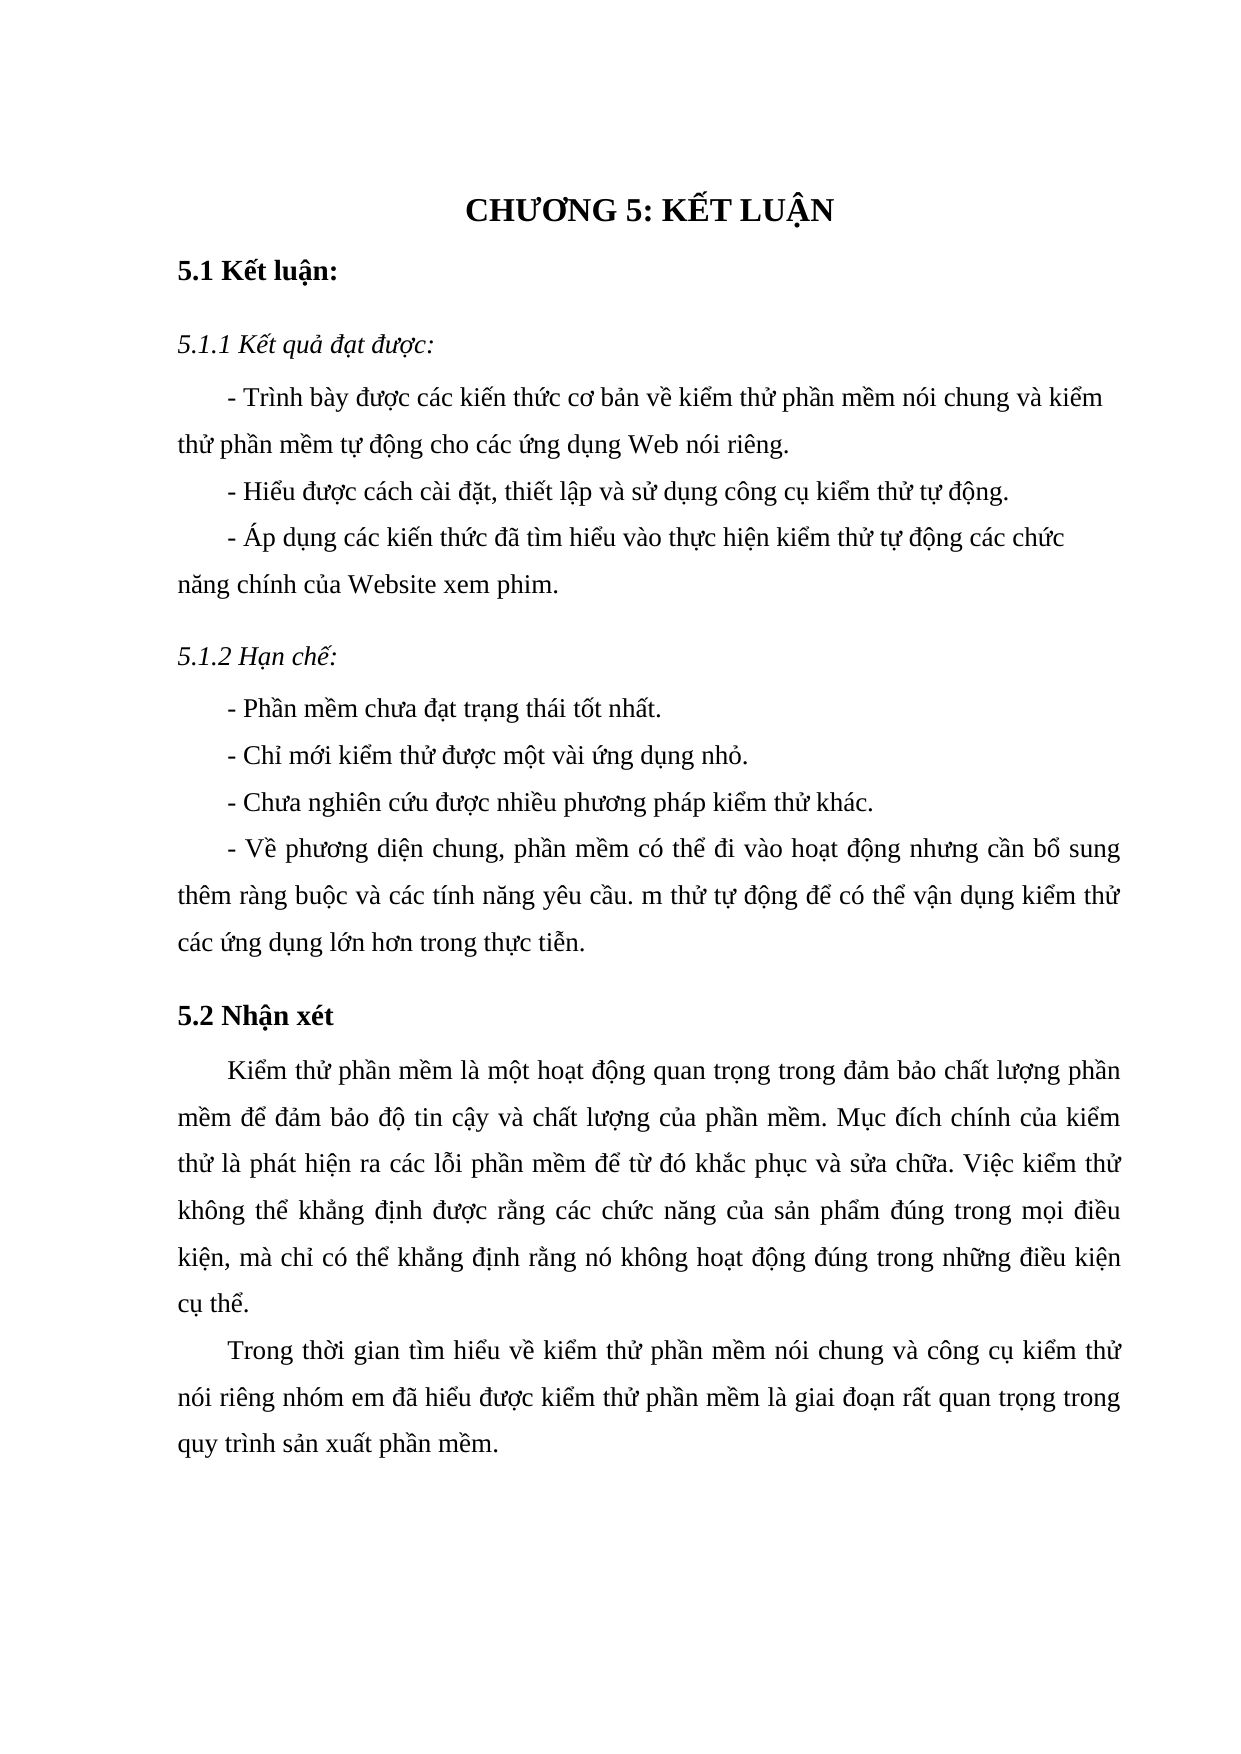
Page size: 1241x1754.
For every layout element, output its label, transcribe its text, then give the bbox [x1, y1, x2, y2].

subtitle 5.2 Nhận xét [177, 998, 1122, 1031]
list - Chỉ mới kiểm thử được một vài ứng dụng nhỏ. [227, 739, 1122, 770]
list - Áp dụng các kiến thức đã tìm hiểu vào thực hiện kiểm thử tự động các chức [177, 521, 1122, 552]
subtitle 5.1 Kết luận: [177, 253, 1122, 287]
list - Về phương diện chung, phần mềm có thể đi vào hoạt động nhưng cần bổ sung thêm ràng buộc và các tính năng yêu cầu. m thử tự động để có thể vận dụng kiểm thử các ứng dụng lớn hơn trong thực tiễn. [177, 833, 1122, 957]
list - Phần mềm chưa đạt trạng thái tốt nhất. [177, 693, 1122, 724]
list thử phần mềm tự động cho các ứng dụng Web nói riêng. [177, 428, 1122, 459]
list - Chưa nghiên cứu được nhiều phương pháp kiểm thử khác. [177, 786, 1122, 817]
subtitle 5.1.2 Hạn chế: [177, 640, 1122, 671]
list - Trình bày được các kiến thức cơ bản về kiểm thử phần mềm nói chung và kiểm [177, 381, 1122, 412]
subtitle CHƯƠNG 5: KẾT LUẬN [177, 190, 1122, 228]
list năng chính của Website xem phim. [177, 568, 1122, 599]
list Kiểm thử phần mềm là một hoạt động quan trọng trong đảm bảo chất lượng phần mềm để đảm bảo độ tin cậy và chất lượng của phần mềm. Mục đích chính của kiểm thử là phát hiện ra các lỗi phần mềm để từ đó khắc phục và sửa chữa. Việc kiểm thử không thể khẳng định được rằng các chức năng của sản phẩm đúng trong mọi điều kiện, mà chỉ có thể khẳng định rằng nó không hoạt động đúng trong những điều kiện cụ thể. [177, 1054, 1122, 1319]
list - Hiểu được cách cài đặt, thiết lập và sử dụng công cụ kiểm thử tự động. [177, 475, 1122, 506]
list Trong thời gian tìm hiểu về kiểm thử phần mềm nói chung và công cụ kiểm thử nói riêng nhóm em đã hiểu được kiểm thử phần mềm là giai đoạn rất quan trọng trong quy trình sản xuất phần mềm. [177, 1334, 1122, 1459]
subtitle 5.1.1 Kết quả đạt được: [177, 328, 1122, 359]
